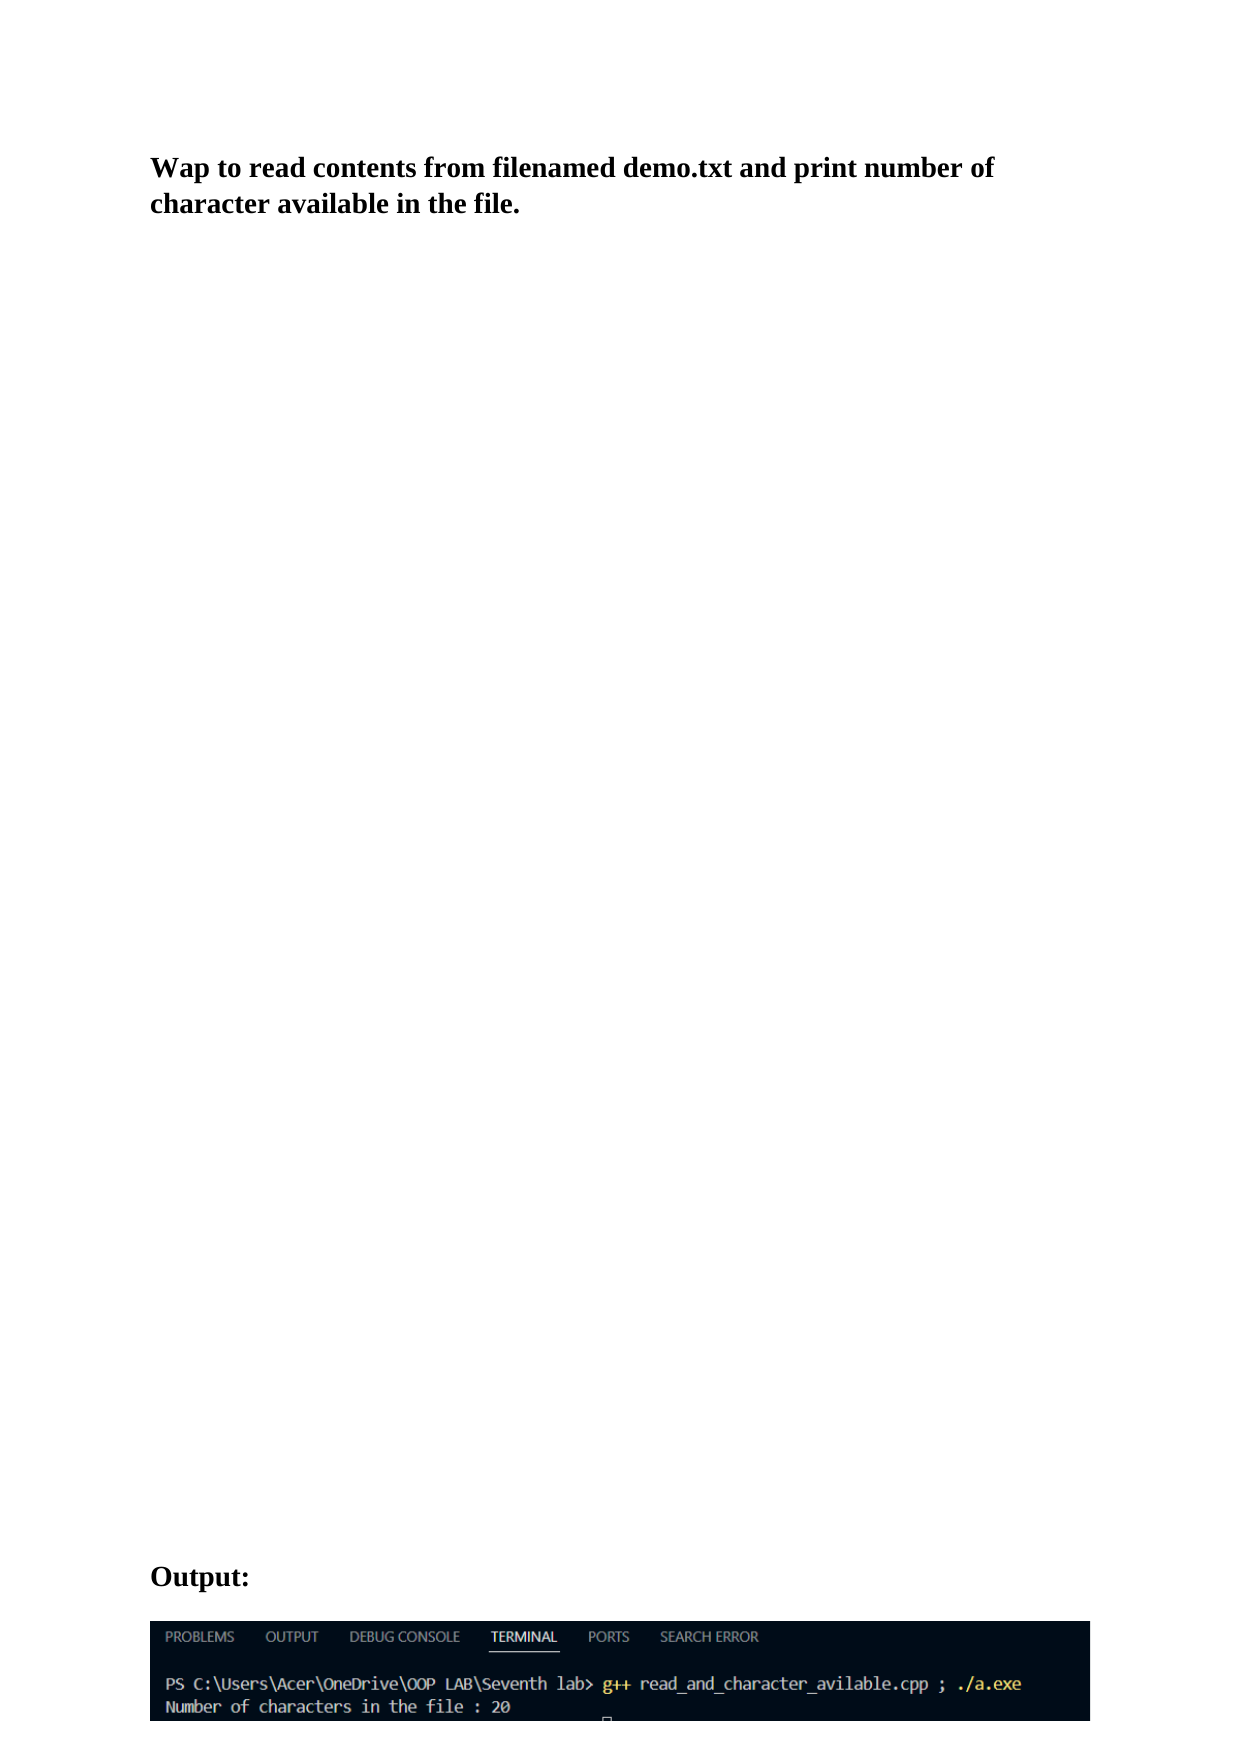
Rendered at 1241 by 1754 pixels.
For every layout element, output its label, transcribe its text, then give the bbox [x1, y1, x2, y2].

picture [150, 1621, 1091, 1721]
text Wap to read contents from filenamed demo.txt and print number of character available in the file. [150, 150, 1090, 220]
text Output: [150, 1559, 1090, 1593]
